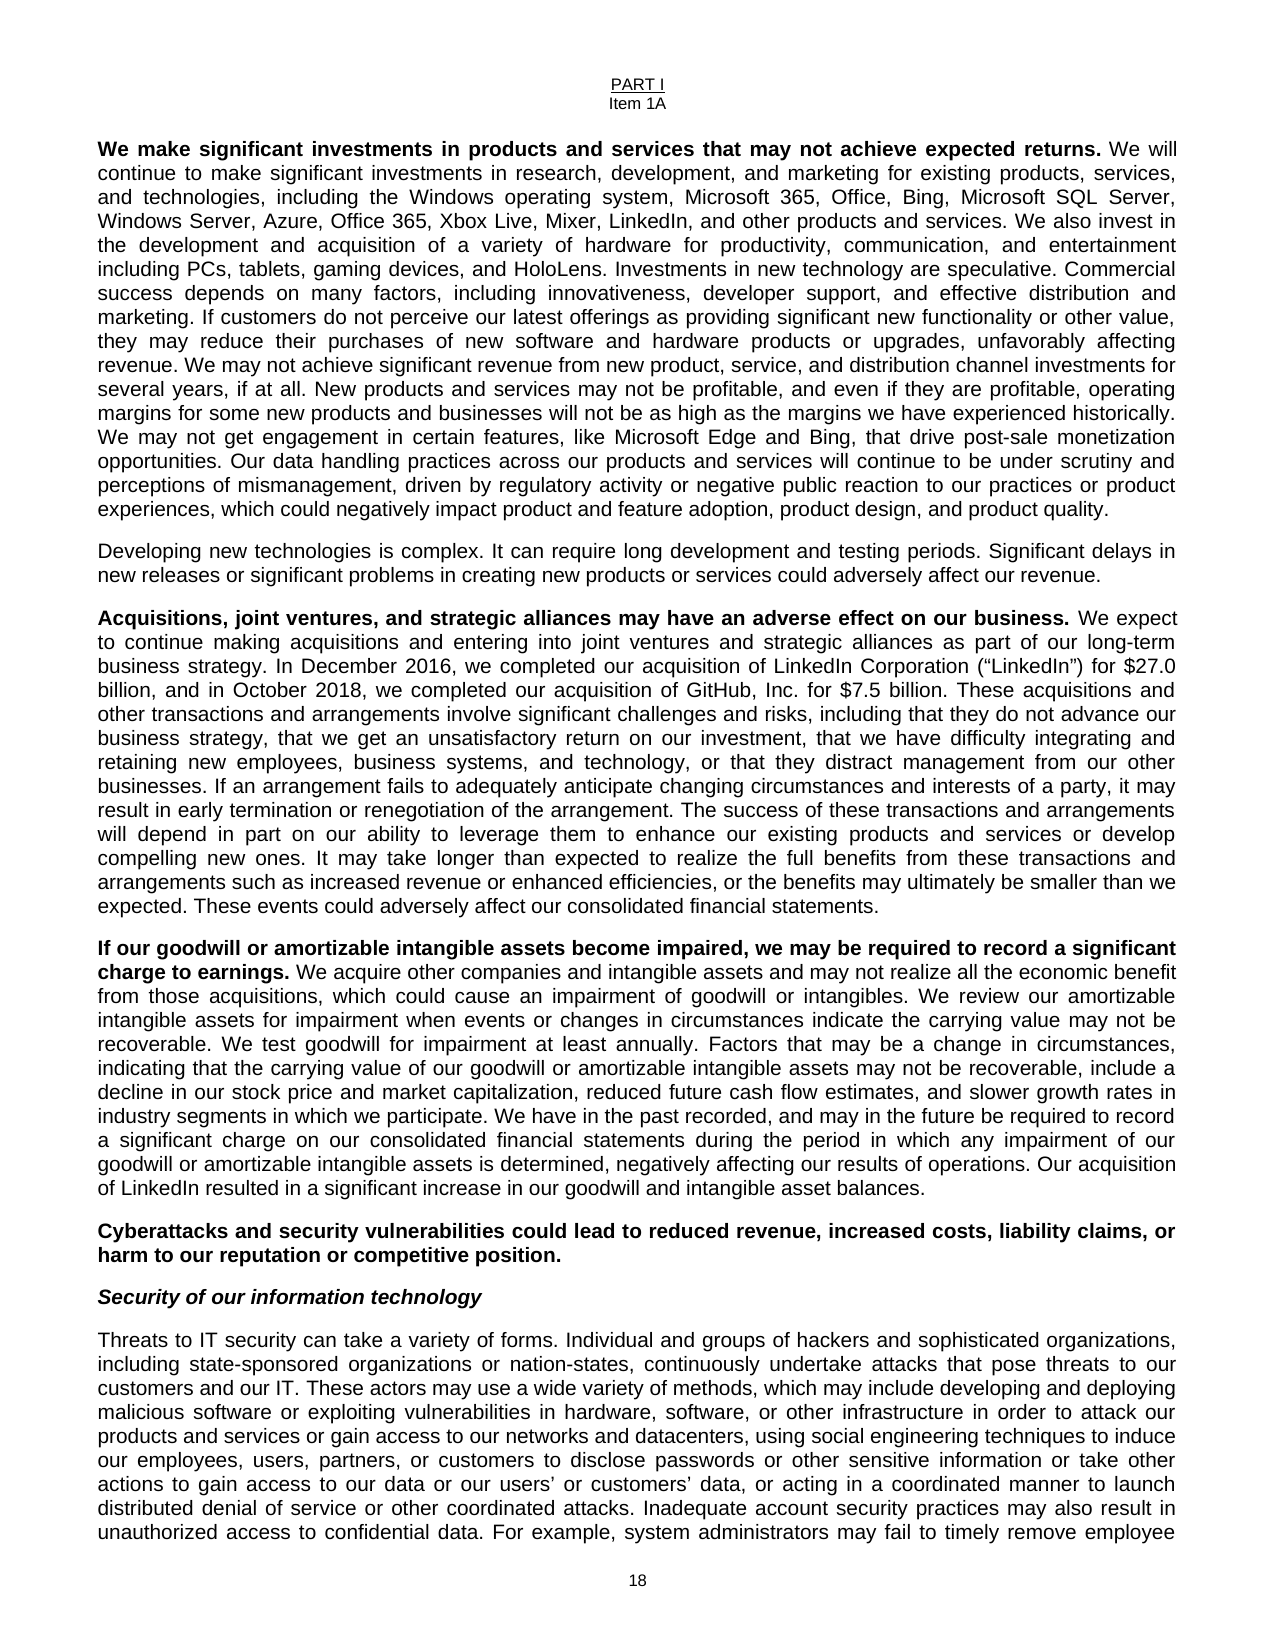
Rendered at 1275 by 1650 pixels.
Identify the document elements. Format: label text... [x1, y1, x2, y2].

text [97, 1328, 1177, 1543]
text If our goodwill or amortizable intangible assets become impaired, we may be required to record a significant charge to earnings. We acquire other companies and intangible assets and may not realize all the economic benefit from those acquisitions, which could cause an impairment of goodwill or intangibles. We review our amortizable intangible assets for impairment when events or changes in circumstances indicate the carrying value may not be recoverable. We test goodwill for impairment at least annually. Factors that may be a change in circumstances, indicating that the carrying value of our goodwill or amortizable intangible assets may not be recoverable, include a decline in our stock price and market capitalization, reduced future cash flow estimates, and slower growth rates in industry segments in which we participate. We have in the past recorded, and may in the future be required to record a significant charge on our consolidated financial statements during the period in which any impairment of our goodwill or amortizable intangible assets is determined, negatively affecting our results of operations. Our acquisition of LinkedIn resulted in a significant increase in our goodwill and intangible asset balances. [97, 936, 1177, 1200]
text Security of our information technology [97, 1285, 1177, 1309]
text Cyberattacks and security vulnerabilities could lead to reduced revenue, increased costs, liability claims, or harm to our reputation or competitive position. [97, 1218, 1177, 1266]
text Acquisitions, joint ventures, and strategic alliances may have an adverse effect on our business. We expect to continue making acquisitions and entering into joint ventures and strategic alliances as part of our long-term business strategy. In December 2016, we completed our acquisition of LinkedIn Corporation (“LinkedIn”) for $27.0 billion, and in October 2018, we completed our acquisition of GitHub, Inc. for $7.5 billion. These acquisitions and other transactions and arrangements involve significant challenges and risks, including that they do not advance our business strategy, that we get an unsatisfactory return on our investment, that we have difficulty integrating and retaining new employees, business systems, and technology, or that they distract management from our other businesses. If an arrangement fails to adequately anticipate changing circumstances and interests of a party, it may result in early termination or renegotiation of the arrangement. The success of these transactions and arrangements will depend in part on our ability to leverage them to enhance our existing products and services or develop compelling new ones. It may take longer than expected to realize the full benefits from these transactions and arrangements such as increased revenue or enhanced efficiencies, or the benefits may ultimately be smaller than we expected. These events could adversely affect our consolidated financial statements. [97, 606, 1177, 917]
text Developing new technologies is complex. It can require long development and testing periods. Significant delays in new releases or significant problems in creating new products or services could adversely affect our revenue. [97, 539, 1177, 587]
text We make significant investments in products and services that may not achieve expected returns. We will continue to make significant investments in research, development, and marketing for existing products, services, and technologies, including the Windows operating system, Microsoft 365, Office, Bing, Microsoft SQL Server, Windows Server, Azure, Office 365, Xbox Live, Mixer, LinkedIn, and other products and services. We also invest in the development and acquisition of a variety of hardware for productivity, communication, and entertainment including PCs, tablets, gaming devices, and HoloLens. Investments in new technology are speculative. Commercial success depends on many factors, including innovativeness, developer support, and effective distribution and marketing. If customers do not perceive our latest offerings as providing significant new functionality or other value, they may reduce their purchases of new software and hardware products or upgrades, unfavorably affecting revenue. We may not achieve significant revenue from new product, service, and distribution channel investments for several years, if at all. New products and services may not be profitable, and even if they are profitable, operating margins for some new products and businesses will not be as high as the margins we have experienced historically. We may not get engagement in certain features, like Microsoft Edge and Bing, that drive post-sale monetization opportunities. Our data handling practices across our products and services will continue to be under scrutiny and perceptions of mismanagement, driven by regulatory activity or negative public reaction to our practices or product experiences, which could negatively impact product and feature adoption, product design, and product quality. [97, 137, 1177, 521]
